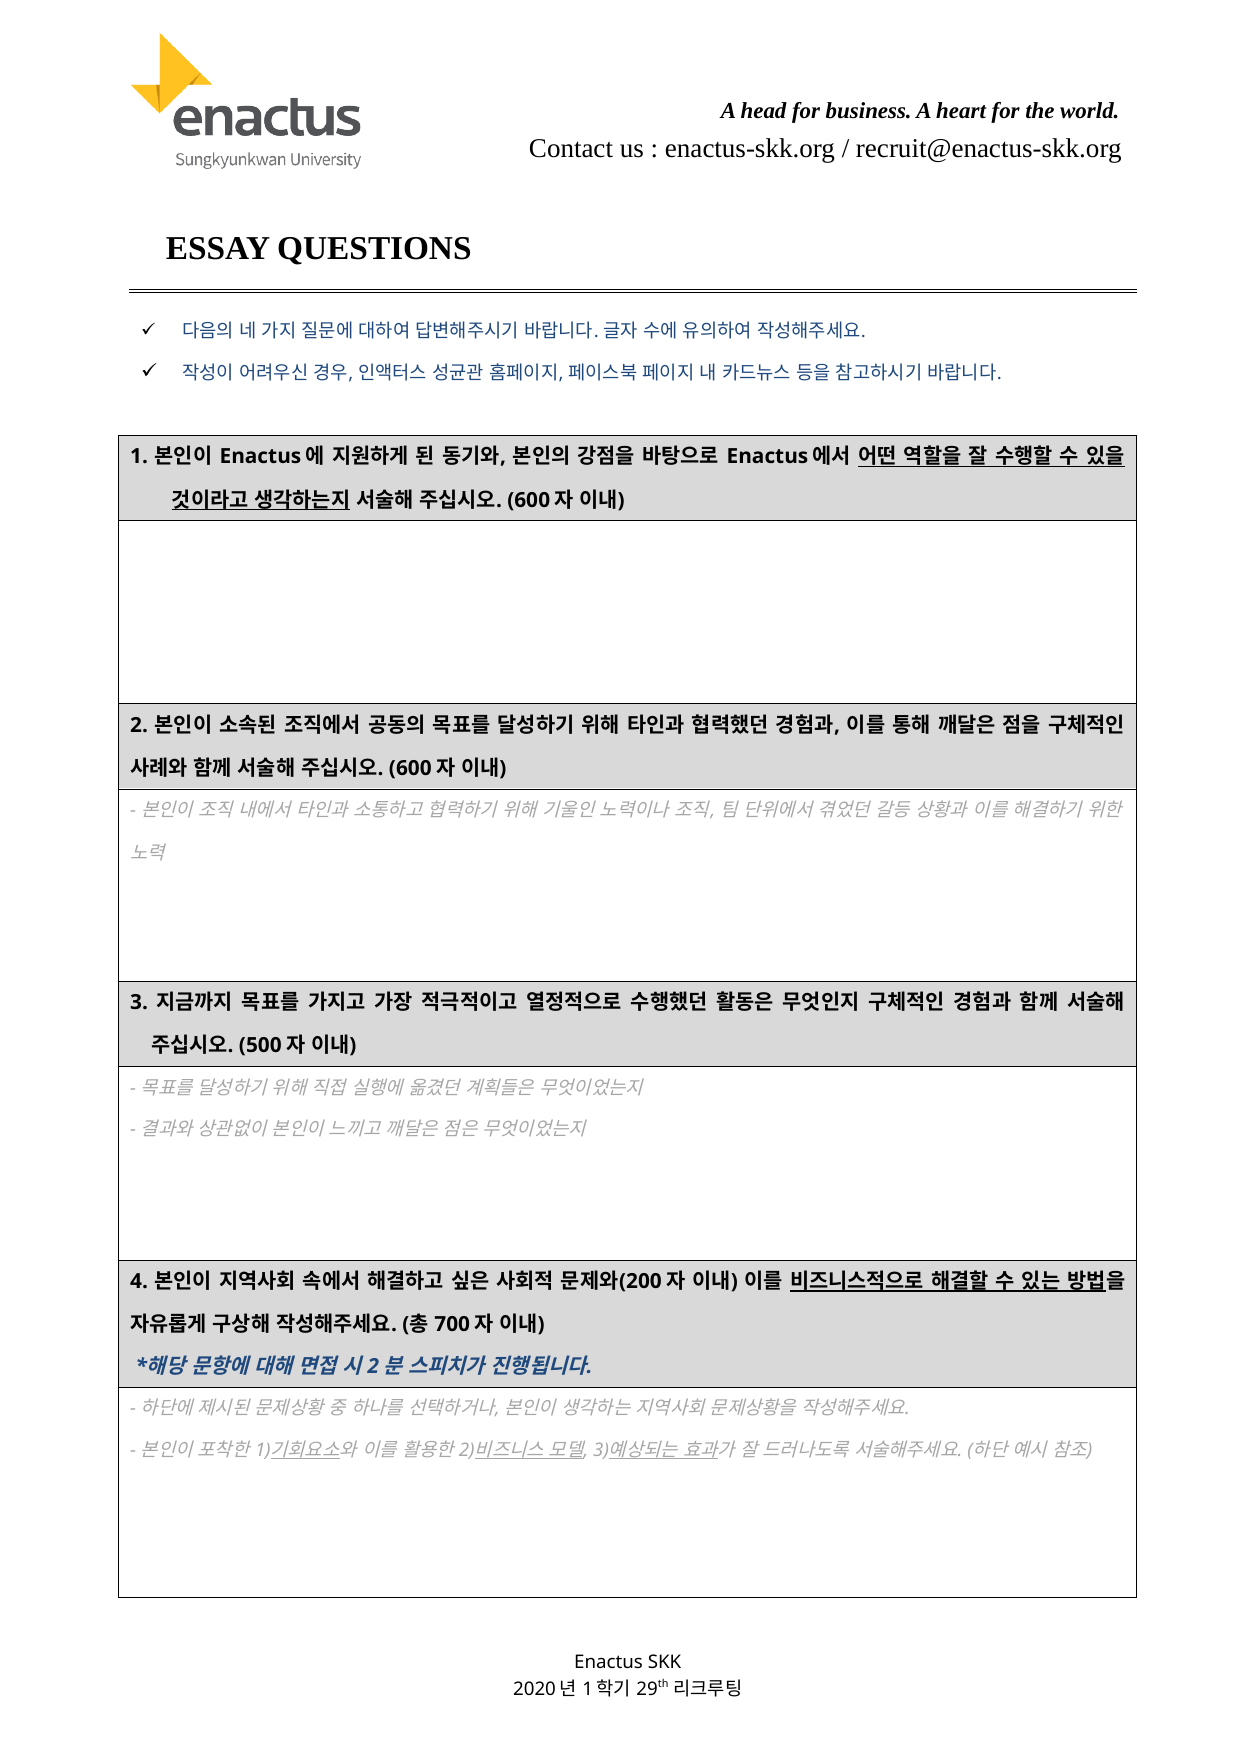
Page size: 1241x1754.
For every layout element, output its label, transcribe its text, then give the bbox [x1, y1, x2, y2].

table_cell 다음의 네 가지 질문에 대하여 답변해주시기 바랍니다. 글자 수에 유의하여 작성해주세요. 작성이 어려우신 경우, 인액터스 성균관 홈페이지, 페이스북 페이지 내 카드뉴스 등을 참고하시기 바랍니다. [129, 293, 1137, 435]
table_cell - 본인이 조직 내에서 타인과 소통하고 협력하기 위해 기울인 노력이나 조직, 팀 단위에서 겪었던 갈등 상황과 이를 해결하기 위한 노력 [119, 790, 1136, 981]
table_cell - 목표를 달성하기 위해 직접 실행에 옮겼던 계획들은 무엇이었는지 - 결과와 상관없이 본인이 느끼고 깨달은 점은 무엇이었는지 [119, 1067, 1136, 1259]
table_cell 3. 지금까지 목표를 가지고 가장 적극적이고 열정적으로 수행했던 활동은 무엇인지 구체적인 경험과 함께 서술해 주십시오. (500자 이내) [119, 982, 1136, 1066]
table_header ESSAY QUESTIONS [129, 193, 1137, 289]
table_cell - 하단에 제시된 문제상황 중 하나를 선택하거나, 본인이 생각하는 지역사회 문제상황을 작성해주세요. - 본인이 포착한 1)기회요소와 이를 활용한 2)비즈니스 모델, 3)예상되는 효과가 잘 드러나도록 서술해주세요. (하단 예시 참조) [119, 1388, 1136, 1597]
table_header 1. 본인이 Enactus에 지원하게 된 동기와, 본인의 강점을 바탕으로 Enactus에서 어떤 역할을 잘 수행할 수 있을 것이라고 생각하는지 서술해 주십시오. (600자 이내) [119, 436, 1136, 520]
picture [130, 32, 369, 169]
table_cell [119, 521, 1136, 703]
table_cell 2. 본인이 소속된 조직에서 공동의 목표를 달성하기 위해 타인과 협력했던 경험과, 이를 통해 깨달은 점을 구체적인 사례와 함께 서술해 주십시오. (600자 이내) [119, 704, 1136, 788]
table_cell 4. 본인이 지역사회 속에서 해결하고 싶은 사회적 문제와(200자 이내) 이를 비즈니스적으로 해결할 수 있는 방법을 자유롭게 구상해 작성해주세요. (총 700자 이내) *해당 문항에 대해 면접 시 2분 스피치가 진행됩니다. [119, 1261, 1136, 1387]
